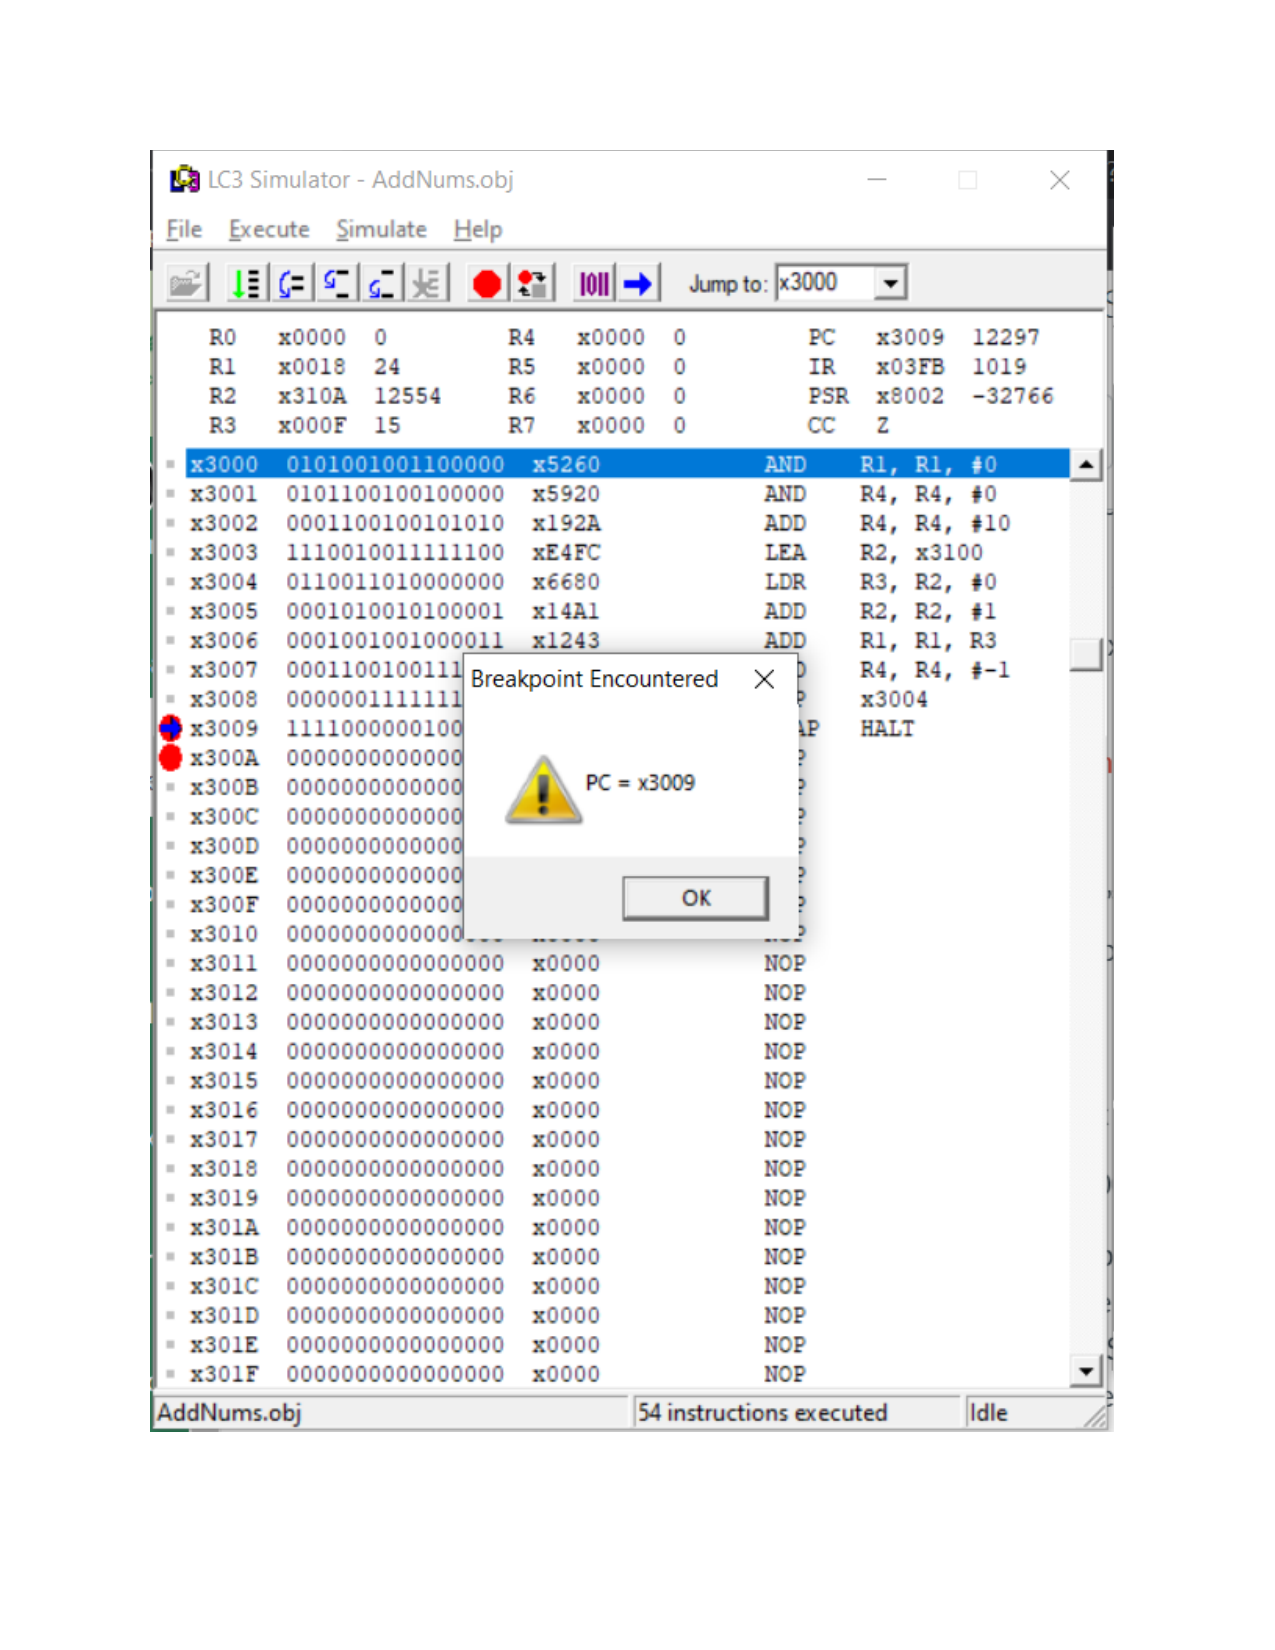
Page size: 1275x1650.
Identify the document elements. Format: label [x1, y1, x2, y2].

picture [150, 150, 1114, 1432]
